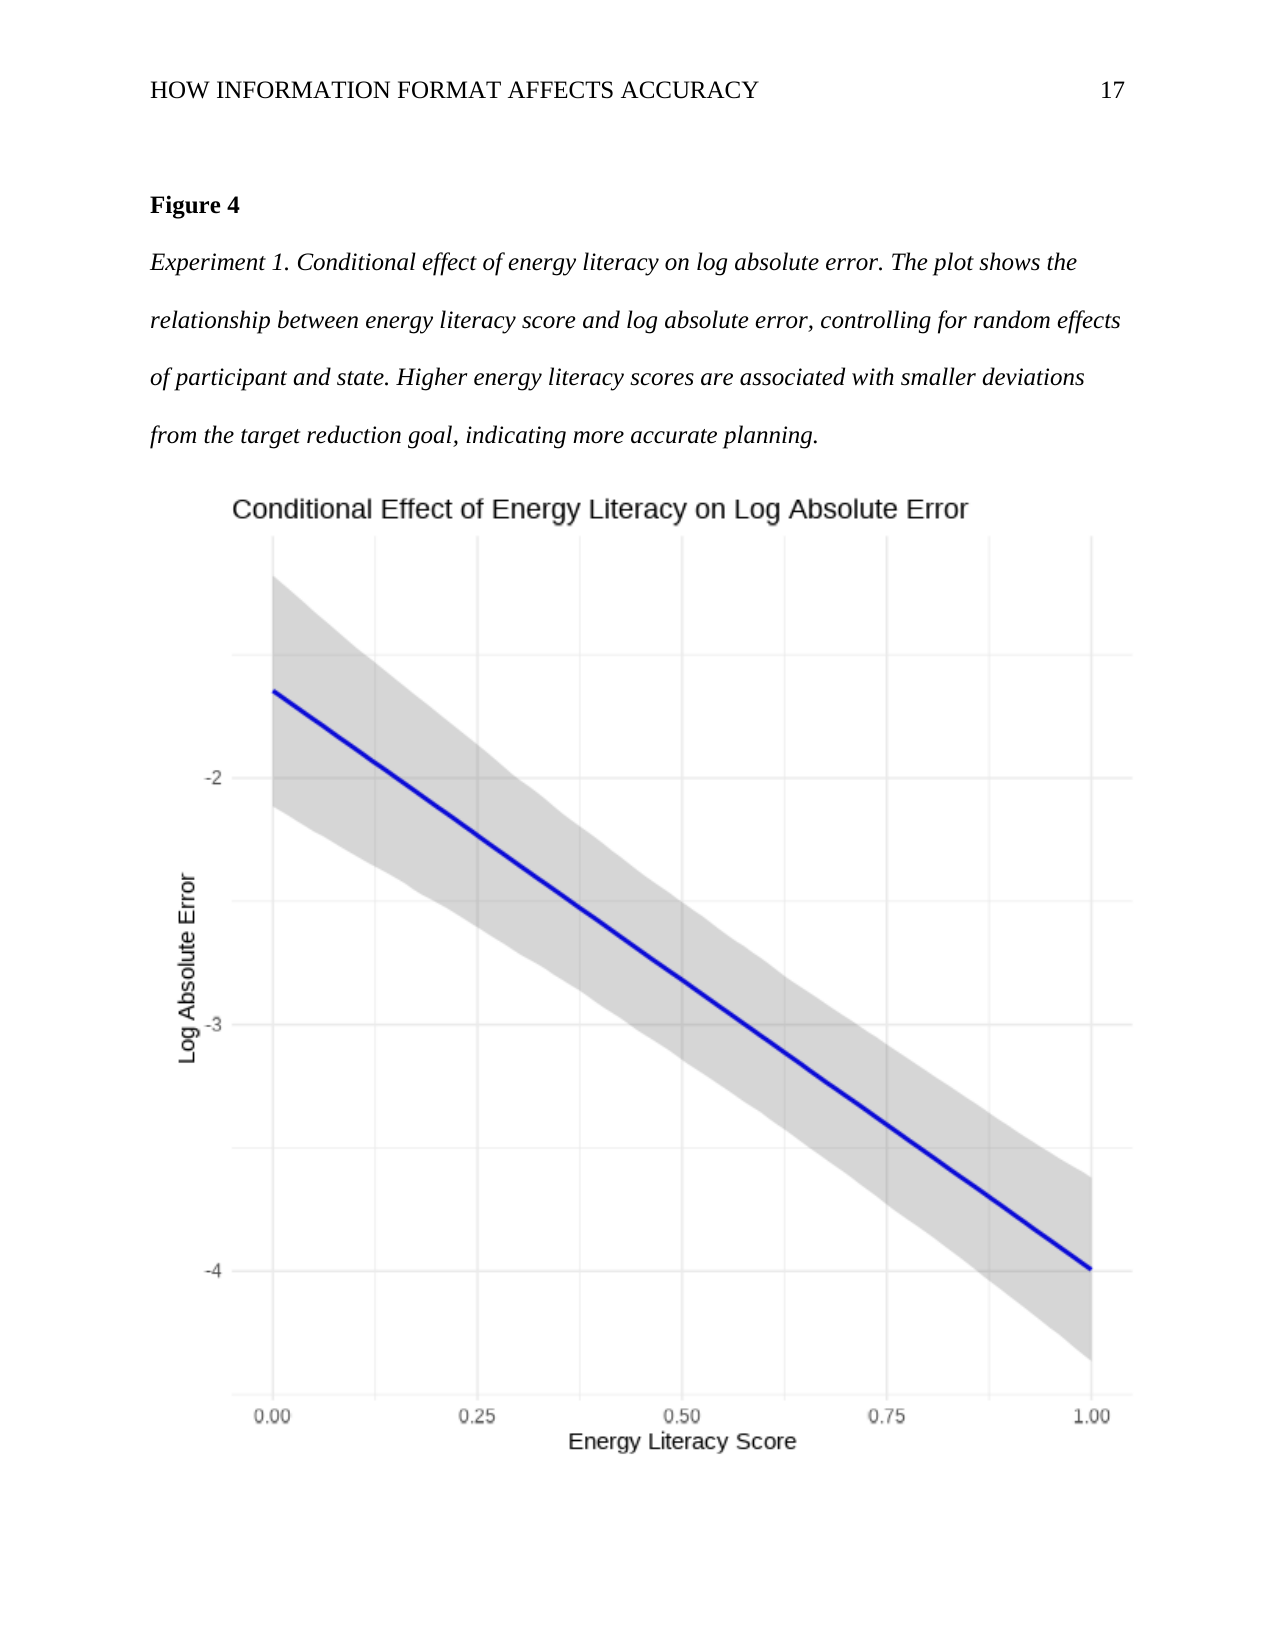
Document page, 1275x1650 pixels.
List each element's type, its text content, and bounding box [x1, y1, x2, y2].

picture [168, 490, 1144, 1465]
title Figure 4 [150, 190, 1125, 219]
text Experiment 1. Conditional effect of energy literacy on log absolute error. The plot shows the relationship between energy literacy score and log absolute error, controlling for random effects of participant and state. Higher energy literacy scores are associated with smaller deviations from the target reduction goal, indicating more accurate planning. [150, 247, 1125, 449]
